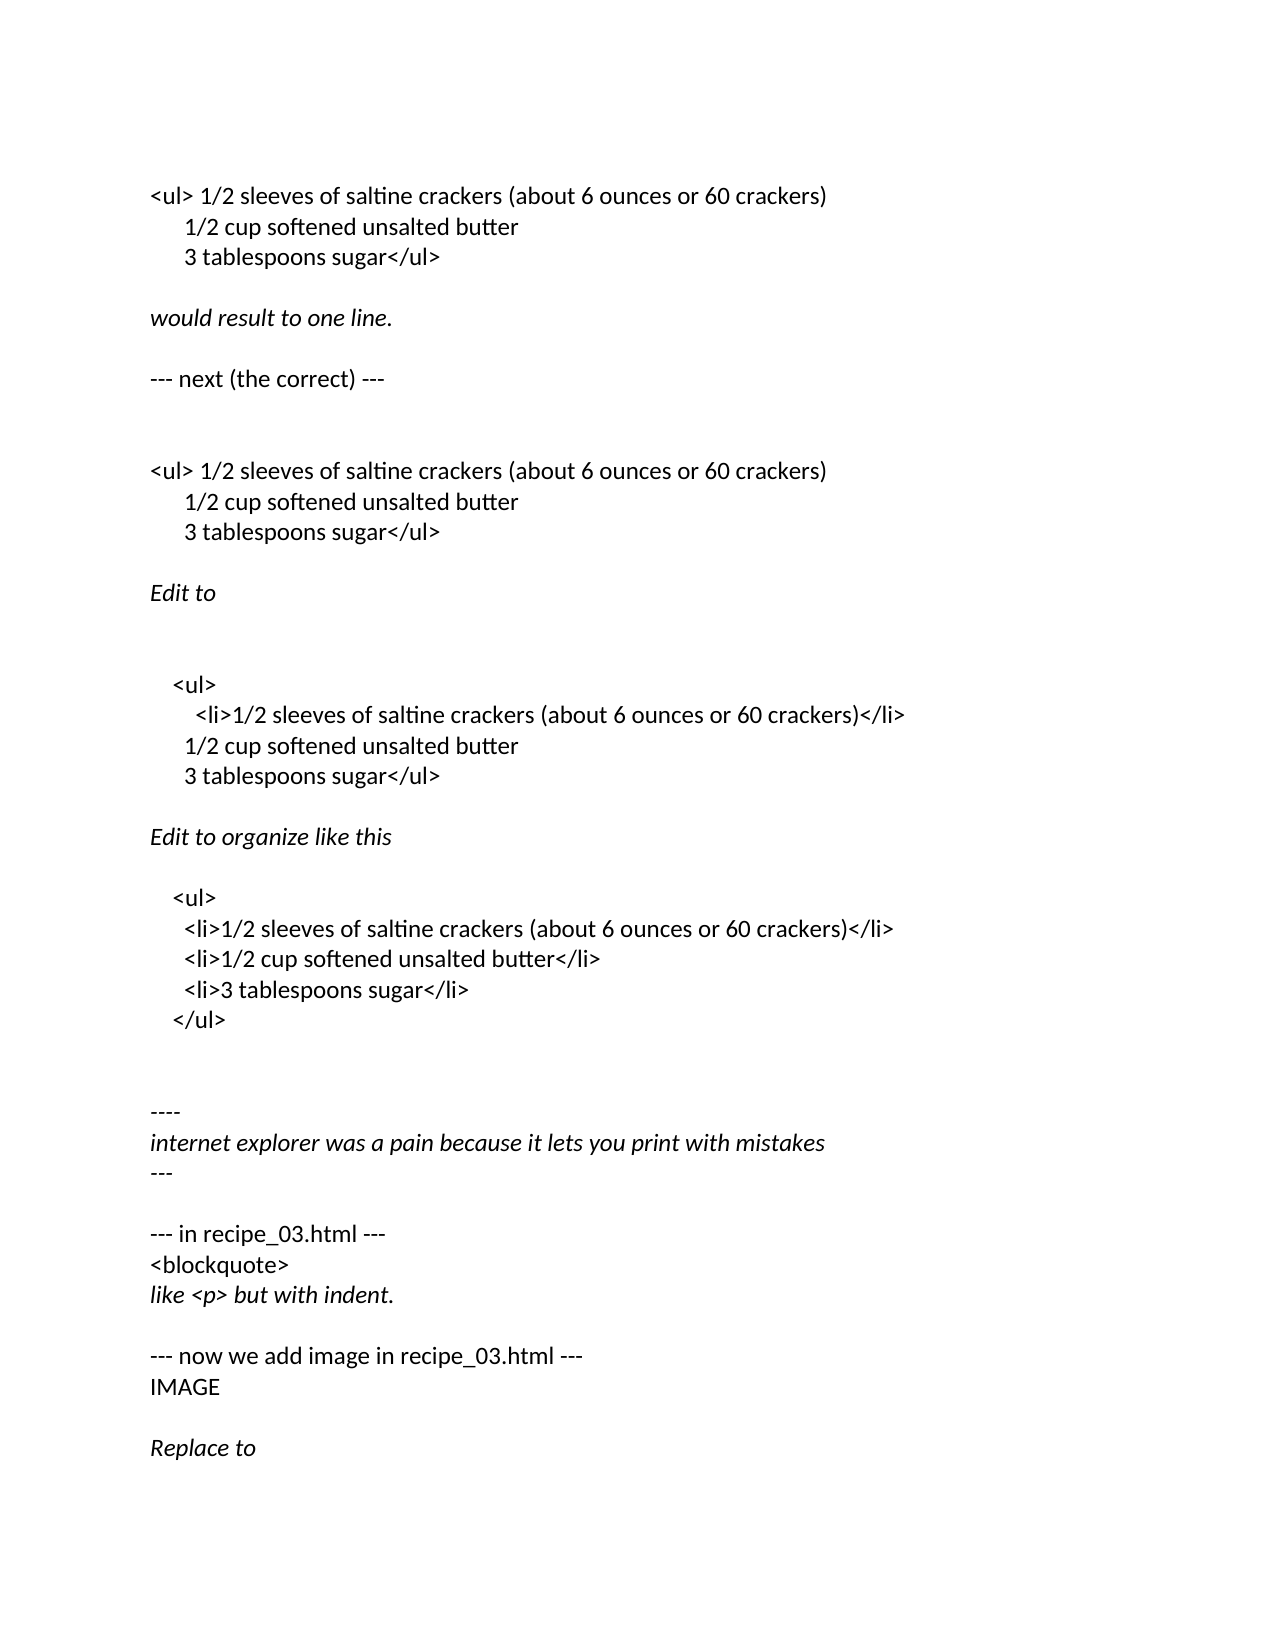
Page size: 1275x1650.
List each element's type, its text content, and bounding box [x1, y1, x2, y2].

text --- [150, 1157, 1125, 1188]
text <li>1/2 sleeves of saltine crackers (about 6 ounces or 60 crackers)</li> [150, 699, 1125, 730]
text like <p> but with indent. [150, 1279, 1125, 1310]
text would result to one line. [150, 303, 1125, 333]
text Edit to [150, 577, 1125, 608]
text --- next (the correct) --- [150, 364, 1125, 394]
text Replace to [150, 1432, 1125, 1462]
text <ul> [150, 669, 1125, 699]
text 1/2 cup softened unsalted butter [150, 211, 1125, 242]
text Edit to organize like this [150, 821, 1125, 852]
text <ul> [150, 882, 1125, 913]
text <ul> 1/2 sleeves of saltine crackers (about 6 ounces or 60 crackers) [150, 455, 1125, 486]
text <blockquote> [150, 1249, 1125, 1279]
text 3 tablespoons sugar</ul> [150, 760, 1125, 791]
text </ul> [150, 1004, 1125, 1035]
text 3 tablespoons sugar</ul> [150, 516, 1125, 547]
text ---- [150, 1096, 1125, 1127]
text --- now we add image in recipe_03.html --- [150, 1340, 1125, 1371]
text <li>1/2 sleeves of saltine crackers (about 6 ounces or 60 crackers)</li> [150, 913, 1125, 943]
text <li>3 tablespoons sugar</li> [150, 974, 1125, 1004]
text --- in recipe_03.html --- [150, 1218, 1125, 1249]
text <ul> 1/2 sleeves of saltine crackers (about 6 ounces or 60 crackers) [150, 181, 1125, 211]
text 3 tablespoons sugar</ul> [150, 242, 1125, 272]
text IMAGE [150, 1371, 1125, 1401]
text 1/2 cup softened unsalted butter [150, 730, 1125, 760]
text <li>1/2 cup softened unsalted butter</li> [150, 943, 1125, 974]
text 1/2 cup softened unsalted butter [150, 486, 1125, 516]
text internet explorer was a pain because it lets you print with mistakes [150, 1127, 1125, 1157]
